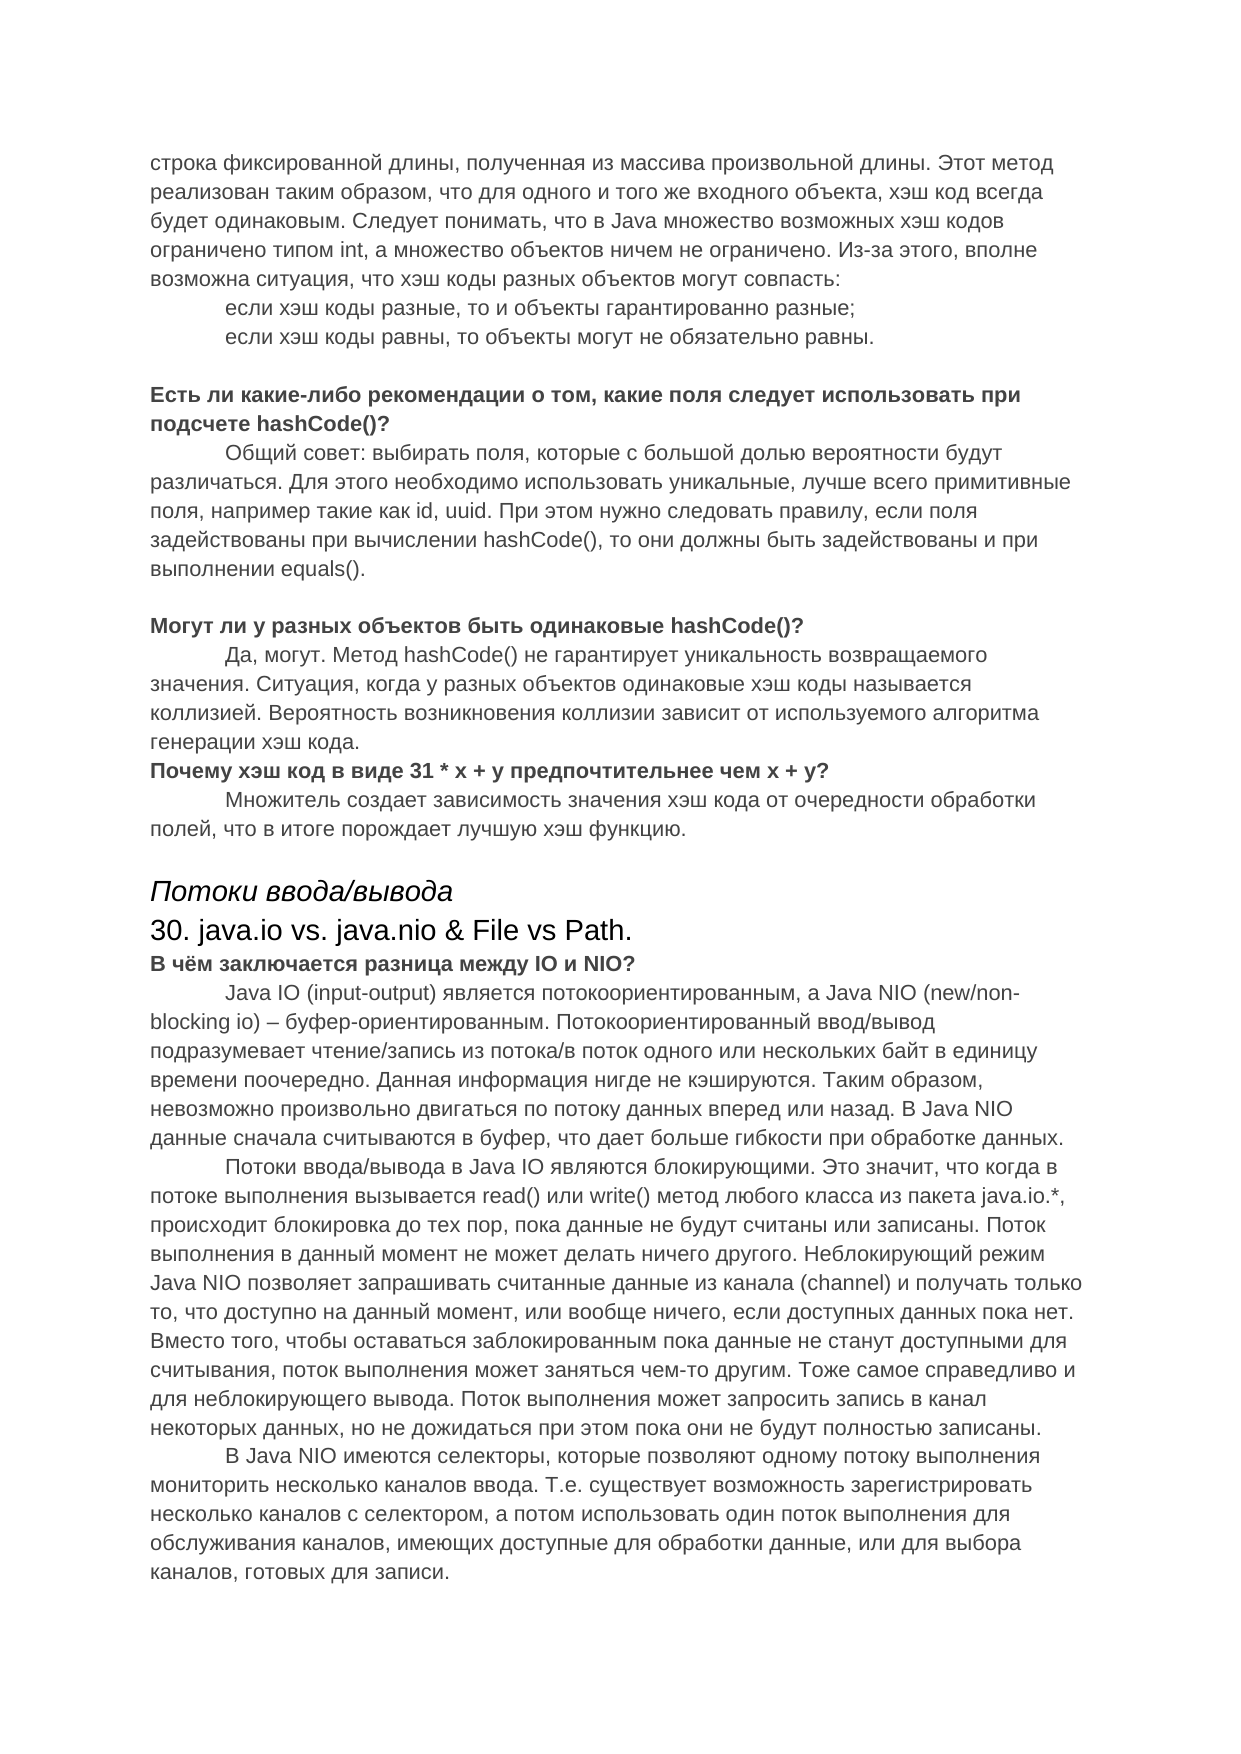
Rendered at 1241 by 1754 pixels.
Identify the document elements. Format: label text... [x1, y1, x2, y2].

text Могут ли у разных объектов быть одинаковые hashCode()? [150, 613, 1090, 638]
text Общий совет: выбирать поля, которые с большой долью вероятности будут различаться. Для этого необходимо использовать уникальные, лучше всего примитивные поля, например такие как id, uuid. При этом нужно следовать правилу, если поля задействованы при вычислении hashCode(), то они должны быть задействованы и при выполнении equals(). [150, 439, 1090, 581]
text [150, 150, 1090, 291]
text Почему хэш код в виде 31 * x + y предпочтительнее чем x + y? [150, 758, 1090, 783]
text В Java NIO имеются селекторы, которые позволяют одному потоку выполнения мониторить несколько каналов ввода. Т.е. существует возможность зарегистрировать несколько каналов с селектором, а потом использовать один поток выполнения для обслуживания каналов, имеющих доступные для обработки данные, или для выбора каналов, готовых для записи. [150, 1443, 1090, 1584]
text Есть ли какие-либо рекомендации о том, какие поля следует использовать при подсчете hashCode()? [150, 382, 1090, 436]
text Java IO (input-output) является потокоориентированным, а Java NIO (new/non-blocking io) – буфер-ориентированным. Потокоориентированный ввод/вывод подразумевает чтение/запись из потока/в поток одного или нескольких байт в единицу времени поочередно. Данная информация нигде не кэшируются. Таким образом, невозможно произвольно двигаться по потоку данных вперед или назад. В Java NIO данные сначала считываются в буфер, что дает больше гибкости при обработке данных. [150, 980, 1090, 1150]
text В чём заключается разница между IO и NIO? [150, 951, 1090, 976]
text 30. java.io vs. java.nio & File vs Path. [150, 912, 1090, 946]
text если хэш коды равны, то объекты могут не обязательно равны. [150, 324, 1090, 349]
text если хэш коды разные, то и объекты гарантированно разные; [150, 295, 1090, 320]
text Потоки ввода/вывода в Java IO являются блокирующими. Это значит, что когда в потоке выполнения вызывается read() или write() метод любого класса из пакета java.io.*, происходит блокировка до тех пор, пока данные не будут считаны или записаны. Поток выполнения в данный момент не может делать ничего другого. Неблокирующий режим Java NIO позволяет запрашивать считанные данные из канала (channel) и получать только то, что доступно на данный момент, или вообще ничего, если доступных данных пока нет. Вместо того, чтобы оставаться заблокированным пока данные не станут доступными для считывания, поток выполнения может заняться чем-то другим. Тоже самое справедливо и для неблокирующего вывода. Поток выполнения может запросить запись в канал некоторых данных, но не дожидаться при этом пока они не будут полностью записаны. [150, 1154, 1090, 1439]
text Множитель создает зависимость значения хэш кода от очередности обработки полей, что в итоге порождает лучшую хэш функцию. [150, 787, 1090, 841]
text Потоки ввода/вывода [150, 874, 1090, 907]
text Да, могут. Метод hashCode() не гарантирует уникальность возвращаемого значения. Ситуация, когда у разных объектов одинаковые хэш коды называется коллизией. Вероятность возникновения коллизии зависит от используемого алгоритма генерации хэш кода. [150, 642, 1090, 754]
